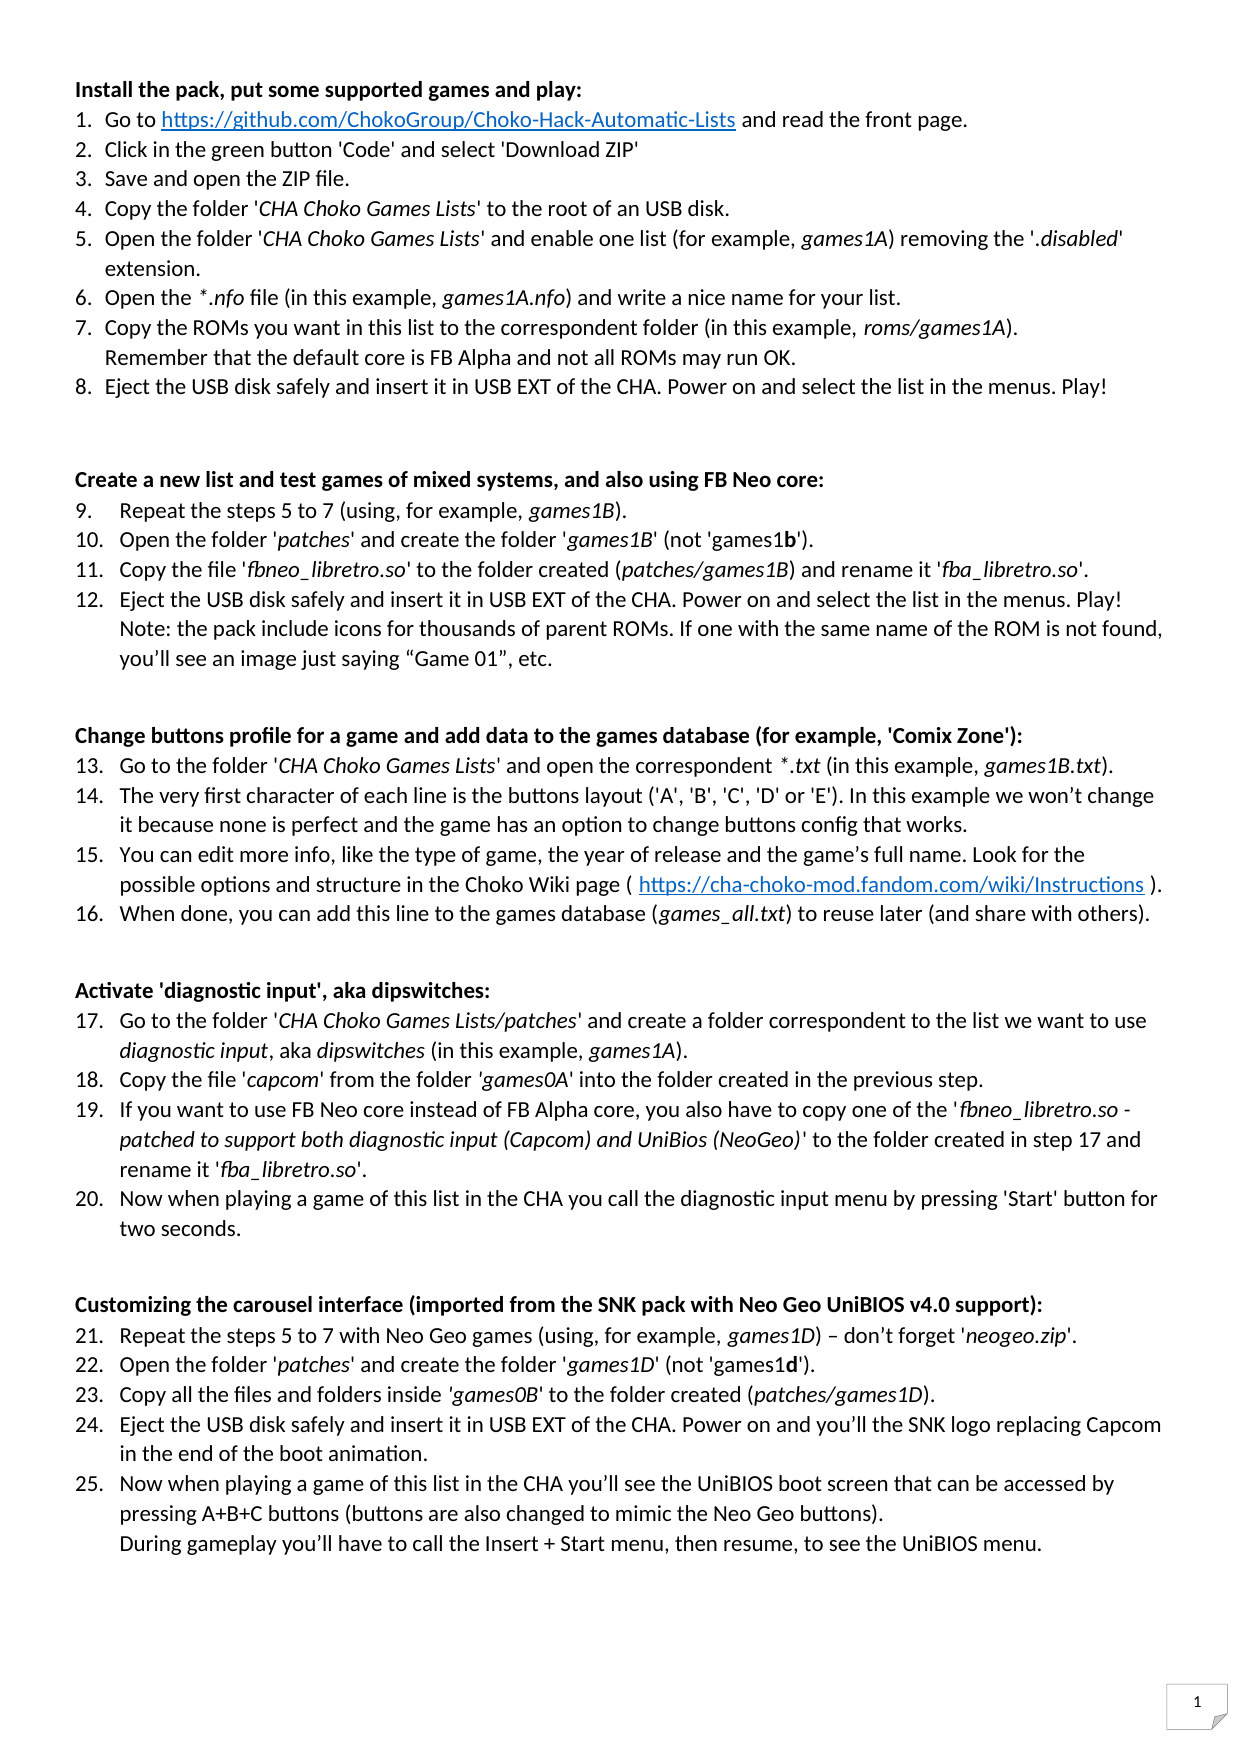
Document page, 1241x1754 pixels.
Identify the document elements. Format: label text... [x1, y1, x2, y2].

list Copy the ROMs you want in this list to the correspondent folder (in this example, roms/games1A). Remember that the default core is FB Alpha and not all ROMs may run OK. [75, 313, 1165, 371]
list Save and open the ZIP file. [75, 164, 1165, 193]
list Copy the file 'fbneo_libretro.so' to the folder created (patches/games1B) and rename it 'fba_libretro.so'. [75, 555, 1165, 583]
text Activate 'diagnostic input', aka dipswitches: [75, 976, 1165, 1004]
list Now when playing a game of this list in the CHA you’ll see the UniBIOS boot screen that can be accessed by pressing A+B+C buttons (buttons are also changed to mimic the Neo Geo buttons). [75, 1469, 1165, 1527]
list The very first character of each line is the buttons layout ('A', 'B', 'C', 'D' or 'E'). In this example we won’t change it because none is perfect and the game has an option to change buttons config that works. [75, 781, 1165, 838]
list Copy all the files and folders inside 'games0B' to the folder created (patches/games1D). [75, 1380, 1165, 1408]
list You can edit more info, like the type of game, the year of release and the game’s full name. Look for the possible options and structure in the Choko Wiki page ( https://cha-choko-mod.fandom.com/wiki/Instructions ). [75, 840, 1165, 898]
list Eject the USB disk safely and insert it in USB EXT of the CHA. Power on and you’ll the SNK logo replacing Capcom in the end of the boot animation. [75, 1410, 1165, 1468]
list Open the *.nfo file (in this example, games1A.nfo) and write a nice name for your list. [75, 283, 1165, 311]
list When done, you can add this line to the games database (games_all.txt) to reuse later (and share with others). [75, 899, 1165, 927]
list Now when playing a game of this list in the CHA you call the diagnostic input menu by pressing 'Start' button for two seconds. [75, 1184, 1165, 1242]
text Create a new list and test games of mixed systems, and also using FB Neo core: [75, 466, 1165, 494]
list Go to the folder 'CHA Choko Games Lists' and open the correspondent *.txt (in this example, games1B.txt). [75, 751, 1165, 779]
list Eject the USB disk safely and insert it in USB EXT of the CHA. Power on and select the list in the menus. Play! [75, 372, 1165, 400]
list Copy the file 'capcom' from the folder 'games0A' into the folder created in the previous step. [75, 1066, 1165, 1094]
list Copy the folder 'CHA Choko Games Lists' to the root of an USB disk. [75, 194, 1165, 222]
list Click in the green button 'Code' and select 'Download ZIP' [75, 135, 1165, 163]
list Eject the USB disk safely and insert it in USB EXT of the CHA. Power on and select the list in the menus. Play! [75, 585, 1165, 613]
list If you want to use FB Neo core instead of FB Alpha core, you also have to copy one of the 'fbneo_libretro.so - patched to support both diagnostic input (Capcom) and UniBios (NeoGeo)' to the folder created in step 17 and rename it 'fba_libretro.so'. [75, 1095, 1165, 1183]
list Open the folder 'patches' and create the folder 'games1D' (not 'games1d'). [75, 1351, 1165, 1378]
list Open the folder 'patches' and create the folder 'games1B' (not 'games1b'). [75, 526, 1165, 553]
list Go to the folder 'CHA Choko Games Lists/patches' and create a folder correspondent to the list we want to use diagnostic input, aka dipswitches (in this example, games1A). [75, 1006, 1165, 1064]
text Change buttons profile for a game and add data to the games database (for example, 'Comix Zone'): [75, 721, 1165, 749]
text Customizing the carousel interface (imported from the SNK pack with Neo Geo UniBIOS v4.0 support): [75, 1291, 1165, 1319]
list Go to https://github.com/ChokoGroup/Choko-Hack-Automatic-Lists and read the front page. [75, 105, 1165, 133]
list Open the folder 'CHA Choko Games Lists' and enable one list (for example, games1A) removing the '.disabled' extension. [75, 224, 1165, 282]
list Note: the pack include icons for thousands of parent ROMs. If one with the same name of the ROM is not found, you’ll see an image just saying “Game 01”, etc. [119, 614, 1165, 672]
text Install the pack, put some supported games and play: [75, 75, 1165, 103]
list Repeat the steps 5 to 7 (using, for example, games1B). [75, 496, 1165, 524]
list During gameplay you’ll have to call the Insert + Start menu, then resume, to see the UniBIOS menu. [119, 1529, 1165, 1557]
list Repeat the steps 5 to 7 with Neo Geo games (using, for example, games1D) – don’t forget 'neogeo.zip'. [75, 1321, 1165, 1349]
